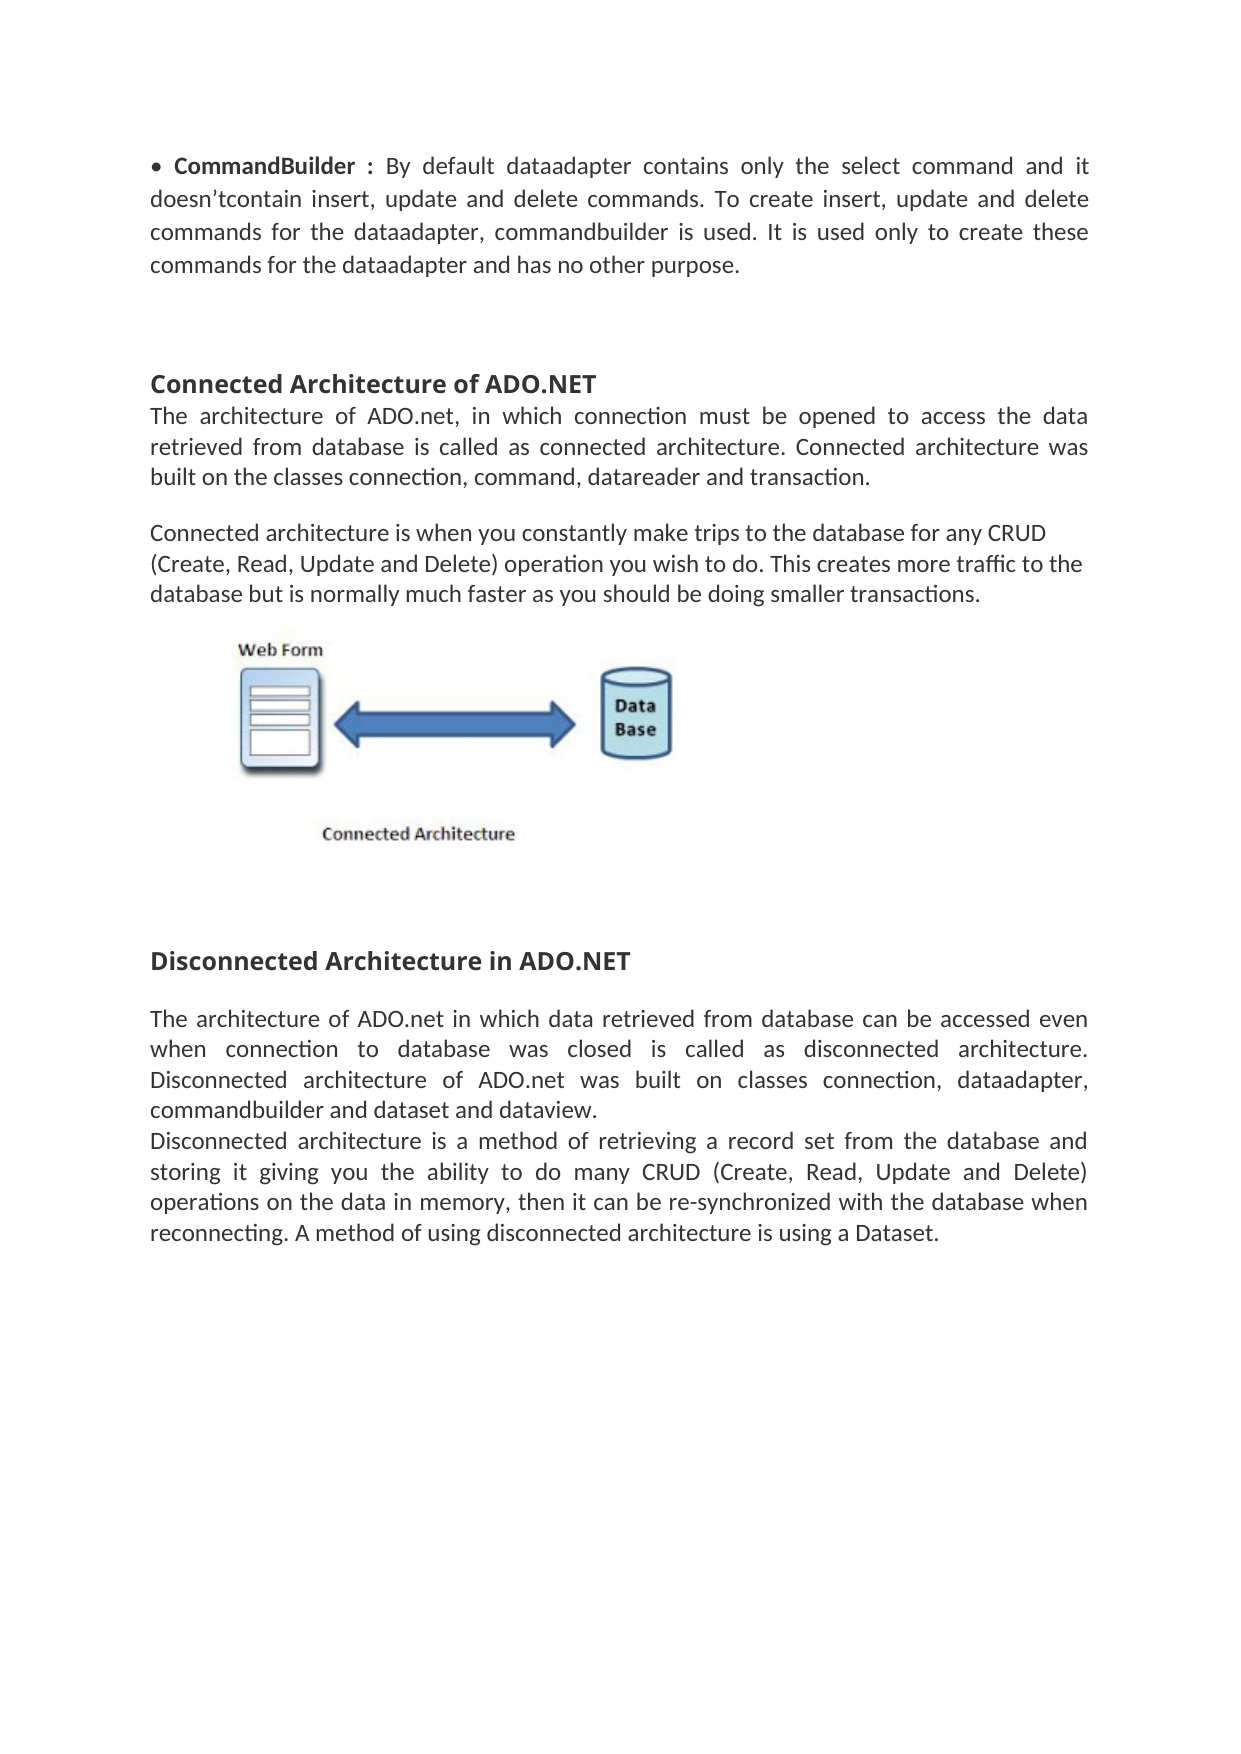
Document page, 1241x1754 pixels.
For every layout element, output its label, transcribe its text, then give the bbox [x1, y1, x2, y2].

text The architecture of ADO.net in which data retrieved from database can be accessed even when connection to database was closed is called as disconnected architecture. Disconnected architecture of ADO.net was built on classes connection, dataadapter, commandbuilder and dataset and dataview. [150, 1003, 1090, 1125]
text Connected Architecture of ADO.NET [150, 366, 1090, 401]
text Connected architecture is when you constantly make trips to the database for any CRUD (Create, Read, Update and Delete) operation you wish to do. This creates more traffic to the database but is normally much faster as you should be doing smaller transactions. [150, 518, 1090, 609]
text Disconnected Architecture in ADO.NET [150, 943, 1090, 978]
text Disconnected architecture is a method of retrieving a record set from the database and storing it giving you the ability to do many CRUD (Create, Read, Update and Delete) operations on the data in memory, then it can be re-synchronized with the database when reconnecting. A method of using disconnected architecture is using a Dataset. [150, 1125, 1090, 1247]
text The architecture of ADO.net, in which connection must be opened to access the data retrieved from database is called as connected architecture. Connected architecture was built on the classes connection, command, datareader and transaction. [150, 401, 1090, 492]
picture [150, 609, 775, 944]
text • CommandBuilder : By default dataadapter contains only the select command and it doesn’tcontain insert, update and delete commands. To create insert, update and delete commands for the dataadapter, commandbuilder is used. It is used only to create these commands for the dataadapter and has no other purpose. [150, 150, 1090, 279]
